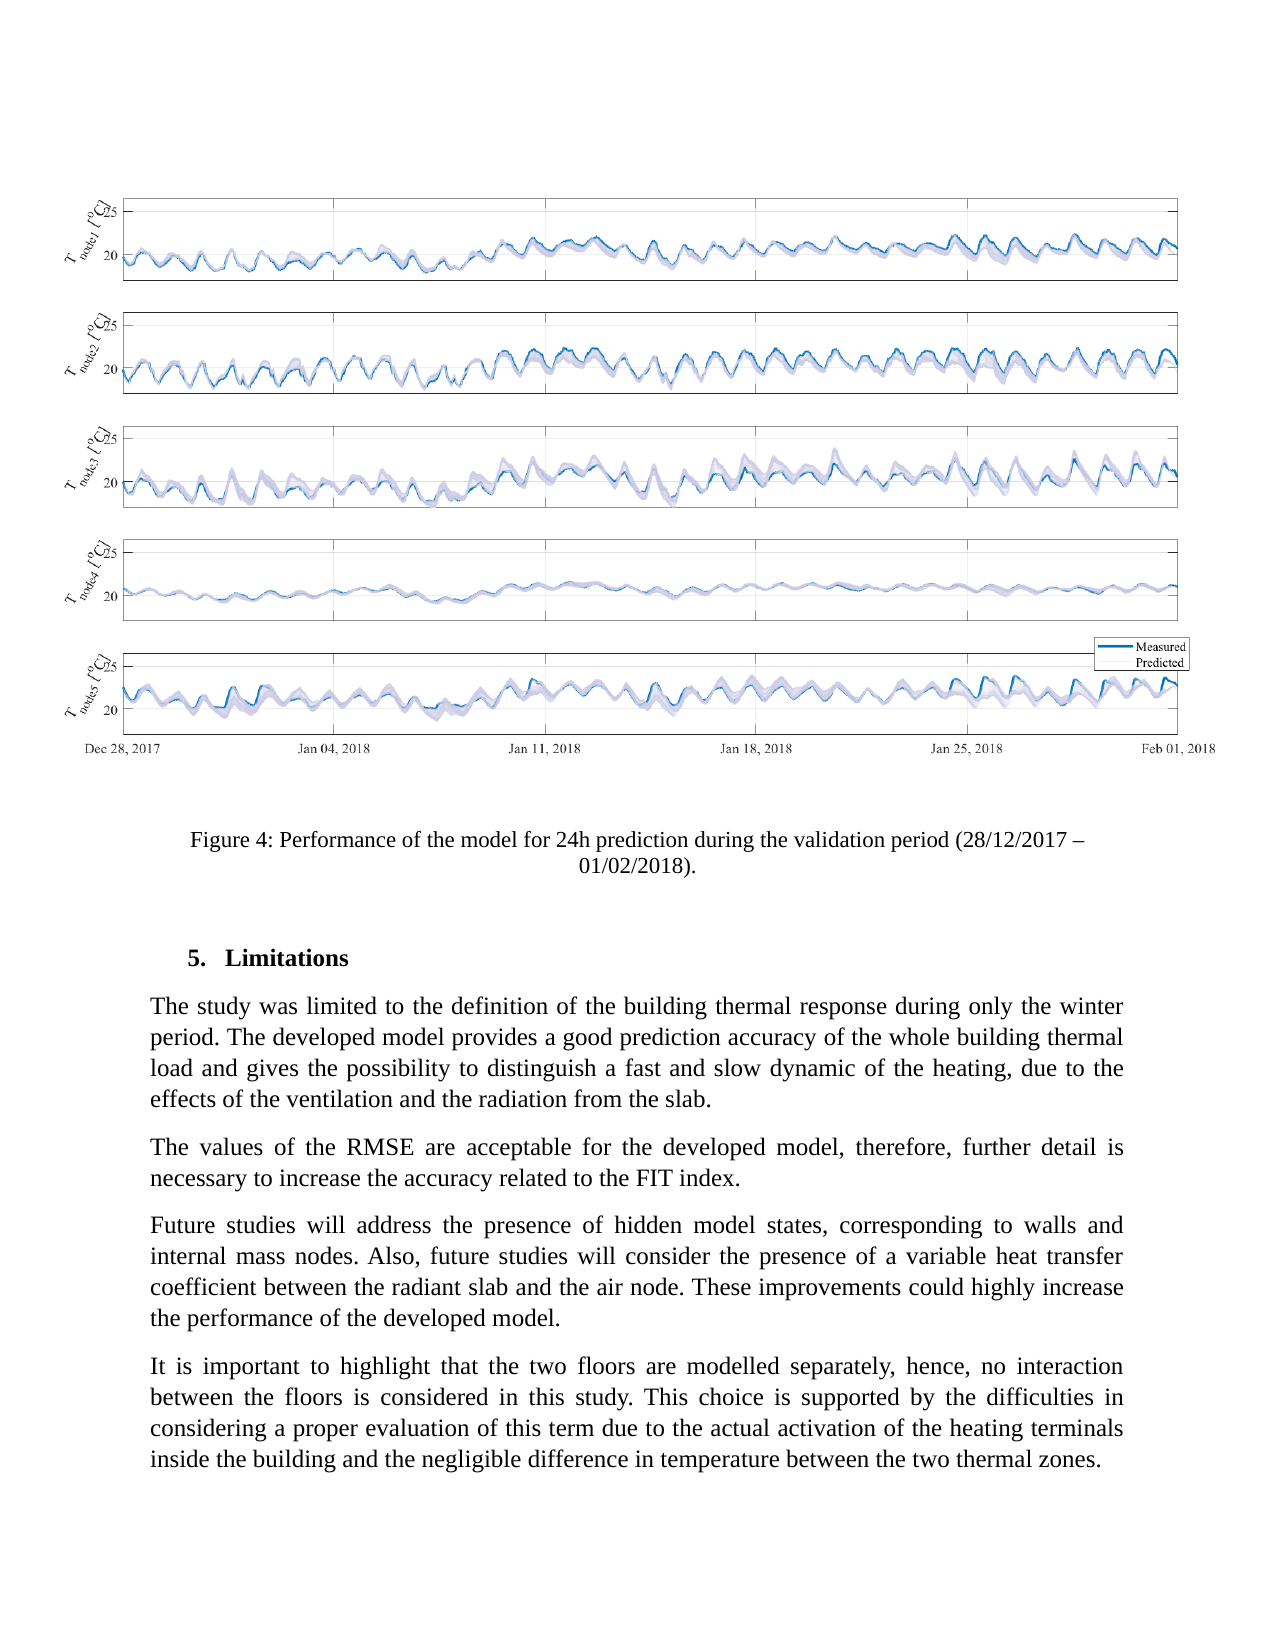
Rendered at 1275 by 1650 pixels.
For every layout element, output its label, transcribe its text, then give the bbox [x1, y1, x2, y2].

text The study was limited to the definition of the building thermal response during only the winter period. The developed model provides a good prediction accuracy of the whole building thermal load and gives the possibility to distinguish a fast and slow dynamic of the heating, due to the effects of the ventilation and the radiation from the slab. [150, 991, 1125, 1113]
text The values of the RMSE are acceptable for the developed model, therefore, further detail is necessary to increase the accuracy related to the FIT index. [150, 1132, 1125, 1191]
text Figure 4: Performance of the model for 24h prediction during the validation period (28/12/2017 – 01/02/2018). [150, 826, 1125, 878]
picture [37, 150, 1238, 807]
text It is important to highlight that the two floors are modelled separately, hence, no interaction between the floors is considered in this study. This choice is supported by the difficulties in considering a proper evaluation of this term due to the actual activation of the heating terminals inside the building and the negligible difference in temperature between the two thermal zones. [150, 1351, 1125, 1473]
list Limitations [187, 943, 1125, 972]
text Future studies will address the presence of hidden model states, corresponding to walls and internal mass nodes. Also, future studies will consider the presence of a variable heat transfer coefficient between the radiant slab and the air node. These improvements could highly increase the performance of the developed model. [150, 1210, 1125, 1332]
